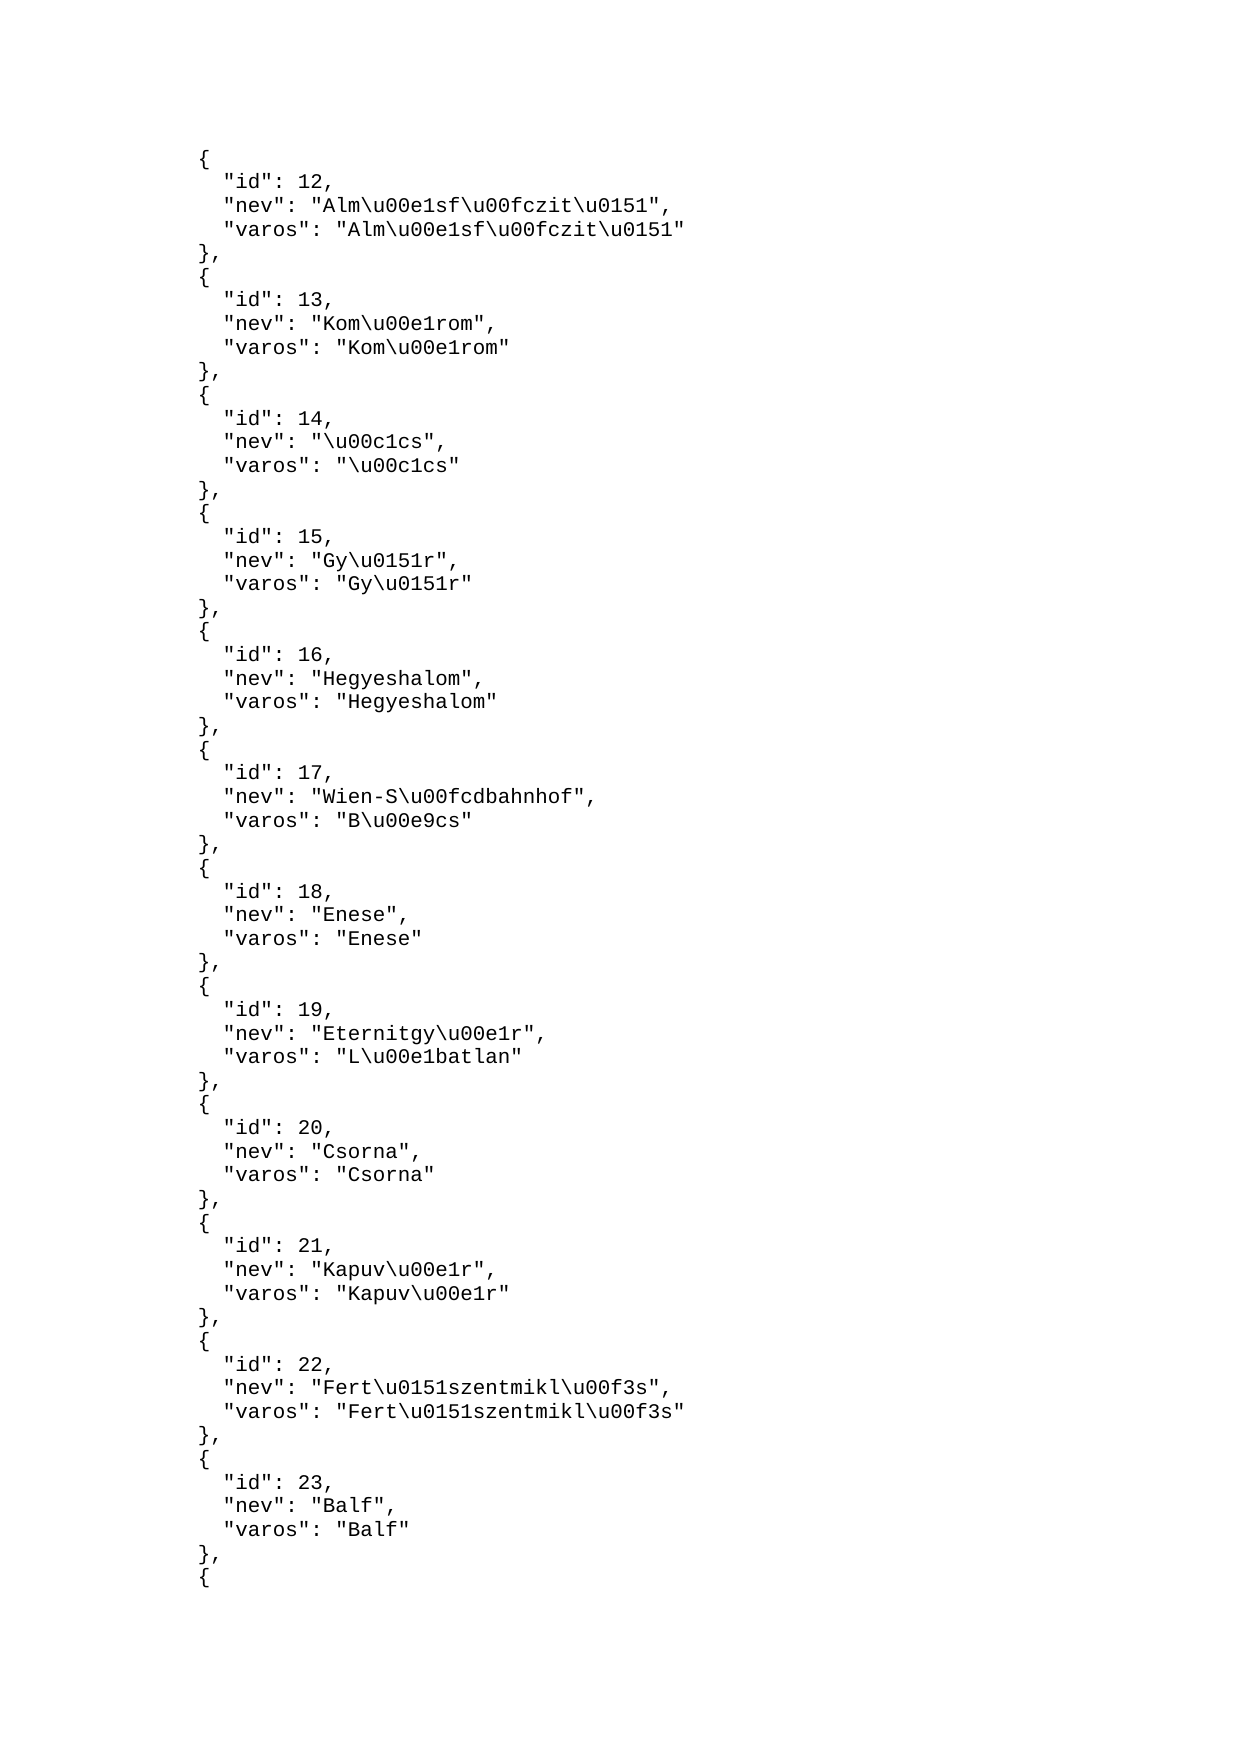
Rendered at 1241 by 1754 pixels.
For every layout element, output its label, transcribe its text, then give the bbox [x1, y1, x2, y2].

text "varos": "\u00c1cs" [148, 455, 1196, 479]
text "nev": "Wien-S\u00fcdbahnhof", [148, 786, 1196, 810]
text { [148, 502, 1196, 526]
text "varos": "Csorna" [148, 1164, 1196, 1188]
text { [148, 1448, 1196, 1472]
text "nev": "Gy\u0151r", [148, 549, 1196, 573]
text }, [148, 242, 1196, 266]
text { [148, 739, 1196, 762]
text }, [148, 479, 1196, 502]
text "nev": "Kom\u00e1rom", [148, 313, 1196, 337]
text { [148, 1330, 1196, 1353]
text { [148, 857, 1196, 881]
text "varos": "Enese" [148, 928, 1196, 952]
text }, [148, 952, 1196, 975]
text "id": 15, [148, 526, 1196, 549]
text "varos": "Hegyeshalom" [148, 691, 1196, 715]
text "nev": "Kapuv\u00e1r", [148, 1259, 1196, 1283]
text "nev": "Csorna", [148, 1141, 1196, 1164]
text "id": 19, [148, 999, 1196, 1022]
text { [148, 621, 1196, 644]
text "nev": "Fert\u0151szentmikl\u00f3s", [148, 1377, 1196, 1401]
text { [148, 384, 1196, 408]
text }, [148, 715, 1196, 739]
text "varos": "Fert\u0151szentmikl\u00f3s" [148, 1401, 1196, 1424]
text "id": 23, [148, 1472, 1196, 1495]
text "varos": "B\u00e9cs" [148, 810, 1196, 833]
text "nev": "Balf", [148, 1495, 1196, 1519]
text { [148, 975, 1196, 999]
text "id": 22, [148, 1353, 1196, 1377]
text { [148, 148, 1196, 171]
text "varos": "Balf" [148, 1519, 1196, 1543]
text "nev": "Enese", [148, 904, 1196, 928]
text "id": 21, [148, 1235, 1196, 1259]
text "varos": "Alm\u00e1sf\u00fczit\u0151" [148, 218, 1196, 242]
text "id": 18, [148, 881, 1196, 904]
text }, [148, 1424, 1196, 1448]
text "id": 17, [148, 762, 1196, 786]
text "varos": "Kom\u00e1rom" [148, 337, 1196, 360]
text }, [148, 597, 1196, 621]
text "id": 16, [148, 644, 1196, 668]
text "id": 14, [148, 408, 1196, 431]
text { [148, 1212, 1196, 1235]
text "varos": "L\u00e1batlan" [148, 1046, 1196, 1070]
text }, [148, 1070, 1196, 1093]
text }, [148, 360, 1196, 384]
text "id": 12, [148, 171, 1196, 195]
text "id": 20, [148, 1117, 1196, 1141]
text "nev": "\u00c1cs", [148, 431, 1196, 455]
text }, [148, 1543, 1196, 1566]
text { [148, 1566, 1196, 1590]
text "nev": "Eternitgy\u00e1r", [148, 1022, 1196, 1046]
text "id": 13, [148, 289, 1196, 313]
text "nev": "Alm\u00e1sf\u00fczit\u0151", [148, 195, 1196, 218]
text }, [148, 833, 1196, 857]
text "varos": "Kapuv\u00e1r" [148, 1283, 1196, 1306]
text "nev": "Hegyeshalom", [148, 668, 1196, 691]
text { [148, 1093, 1196, 1117]
text }, [148, 1188, 1196, 1212]
text "varos": "Gy\u0151r" [148, 573, 1196, 597]
text }, [148, 1306, 1196, 1330]
text { [148, 266, 1196, 289]
